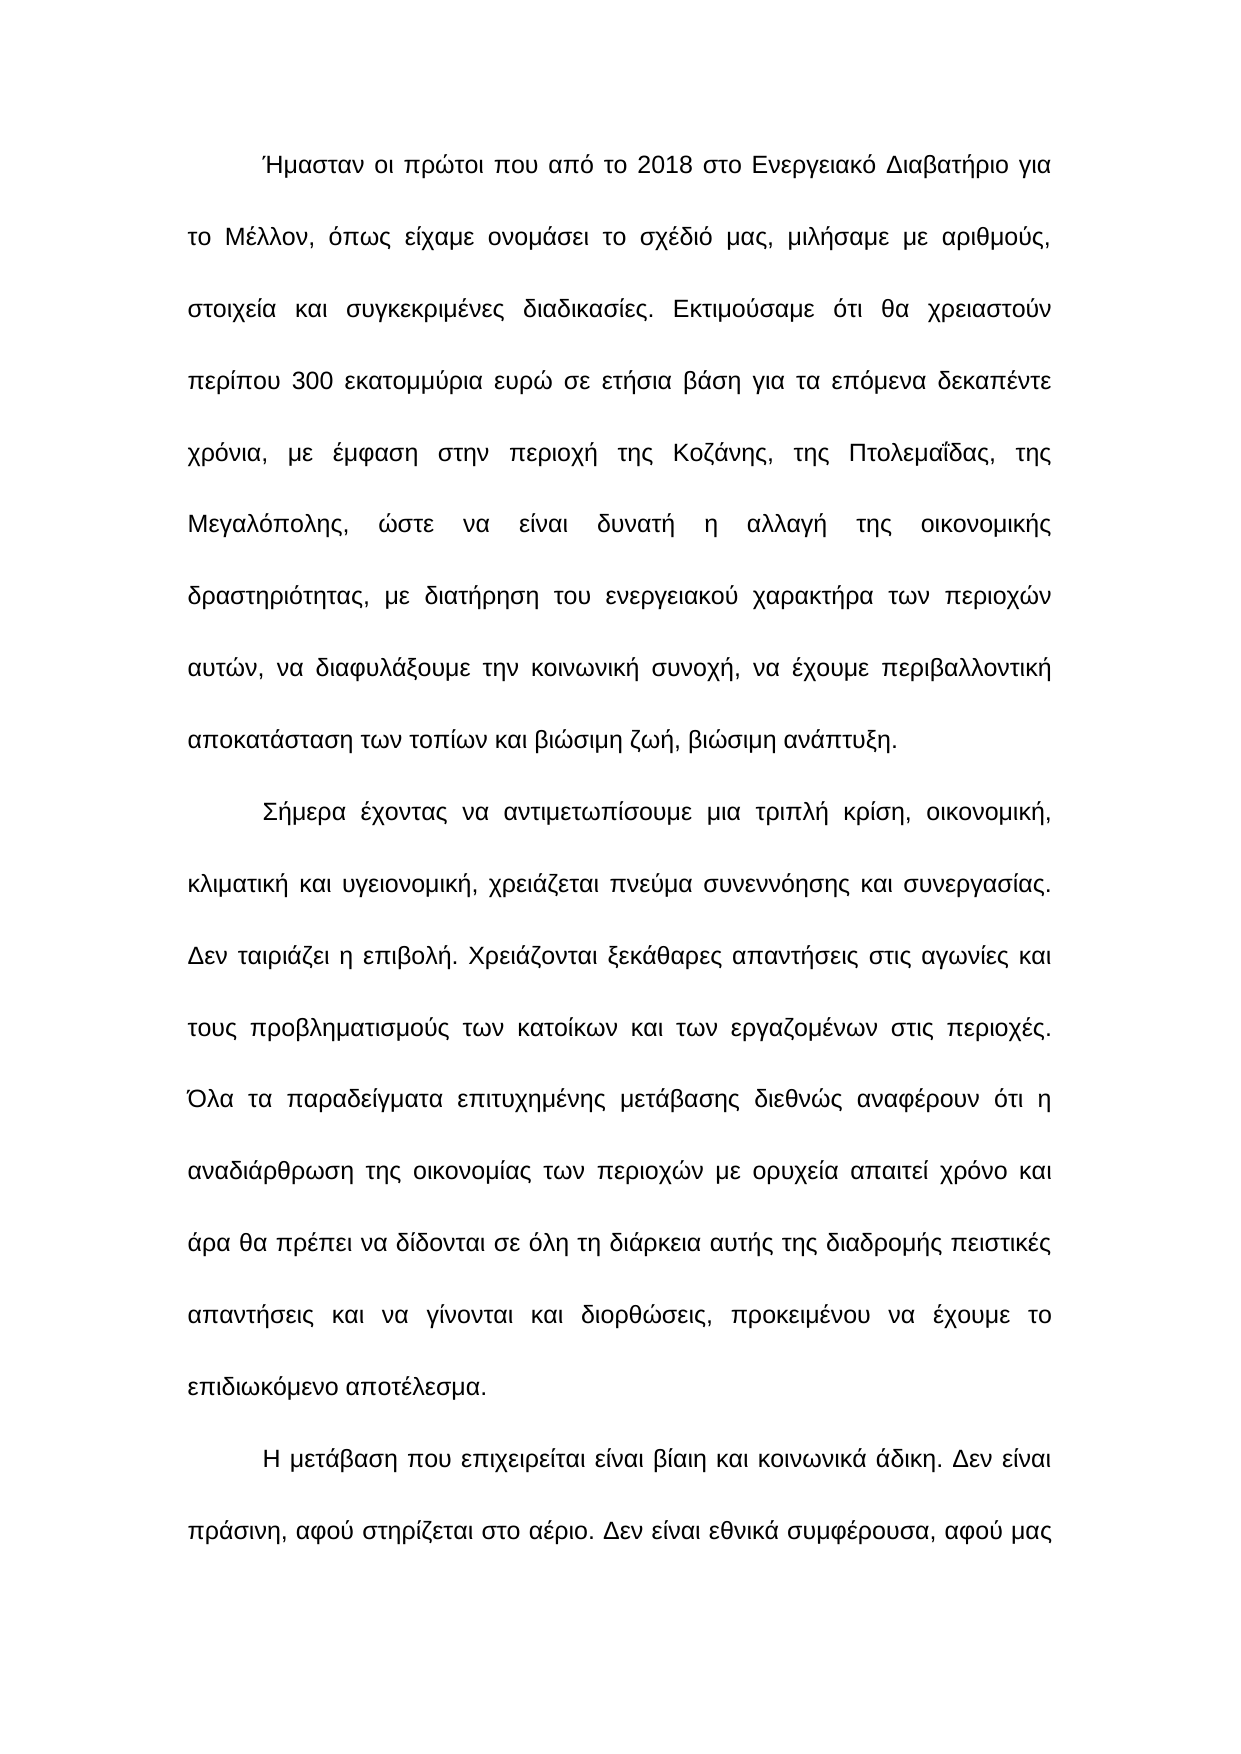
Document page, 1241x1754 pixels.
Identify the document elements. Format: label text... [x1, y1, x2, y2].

text Σήμερα έχοντας να αντιμετωπίσουμε μια τριπλή κρίση, οικονομική, κλιματική και υγειονομική, χρειάζεται πνεύμα συνεννόησης και συνεργασίας. Δεν ταιριάζει η επιβολή. Χρειάζονται ξεκάθαρες απαντήσεις στις αγωνίες και τους προβληματισμούς των κατοίκων και των εργαζομένων στις περιοχές. Όλα τα παραδείγματα επιτυχημένης μετάβασης διεθνώς αναφέρουν ότι η αναδιάρθρωση της οικονομίας των περιοχών με ορυχεία απαιτεί χρόνο και άρα θα πρέπει να δίδονται σε όλη τη διάρκεια αυτής της διαδρομής πειστικές απαντήσεις και να γίνονται και διορθώσεις, προκειμένου να έχουμε το επιδιωκόμενο αποτέλεσμα. [187, 797, 1053, 1401]
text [187, 1444, 1053, 1544]
text Ήμασταν οι πρώτοι που από το 2018 στο Ενεργειακό Διαβατήριο για το Μέλλον, όπως είχαμε ονομάσει το σχέδιό μας, μιλήσαμε με αριθμούς, στοιχεία και συγκεκριμένες διαδικασίες. Εκτιμούσαμε ότι θα χρειαστούν περίπου 300 εκατομμύρια ευρώ σε ετήσια βάση για τα επόμενα δεκαπέντε χρόνια, με έμφαση στην περιοχή της Κοζάνης, της Πτολεμαΐδας, της Μεγαλόπολης, ώστε να είναι δυνατή η αλλαγή της οικονομικής δραστηριότητας, με διατήρηση του ενεργειακού χαρακτήρα των περιοχών αυτών, να διαφυλάξουμε την κοινωνική συνοχή, να έχουμε περιβαλλοντική αποκατάσταση των τοπίων και βιώσιμη ζωή, βιώσιμη ανάπτυξη. [187, 150, 1053, 754]
